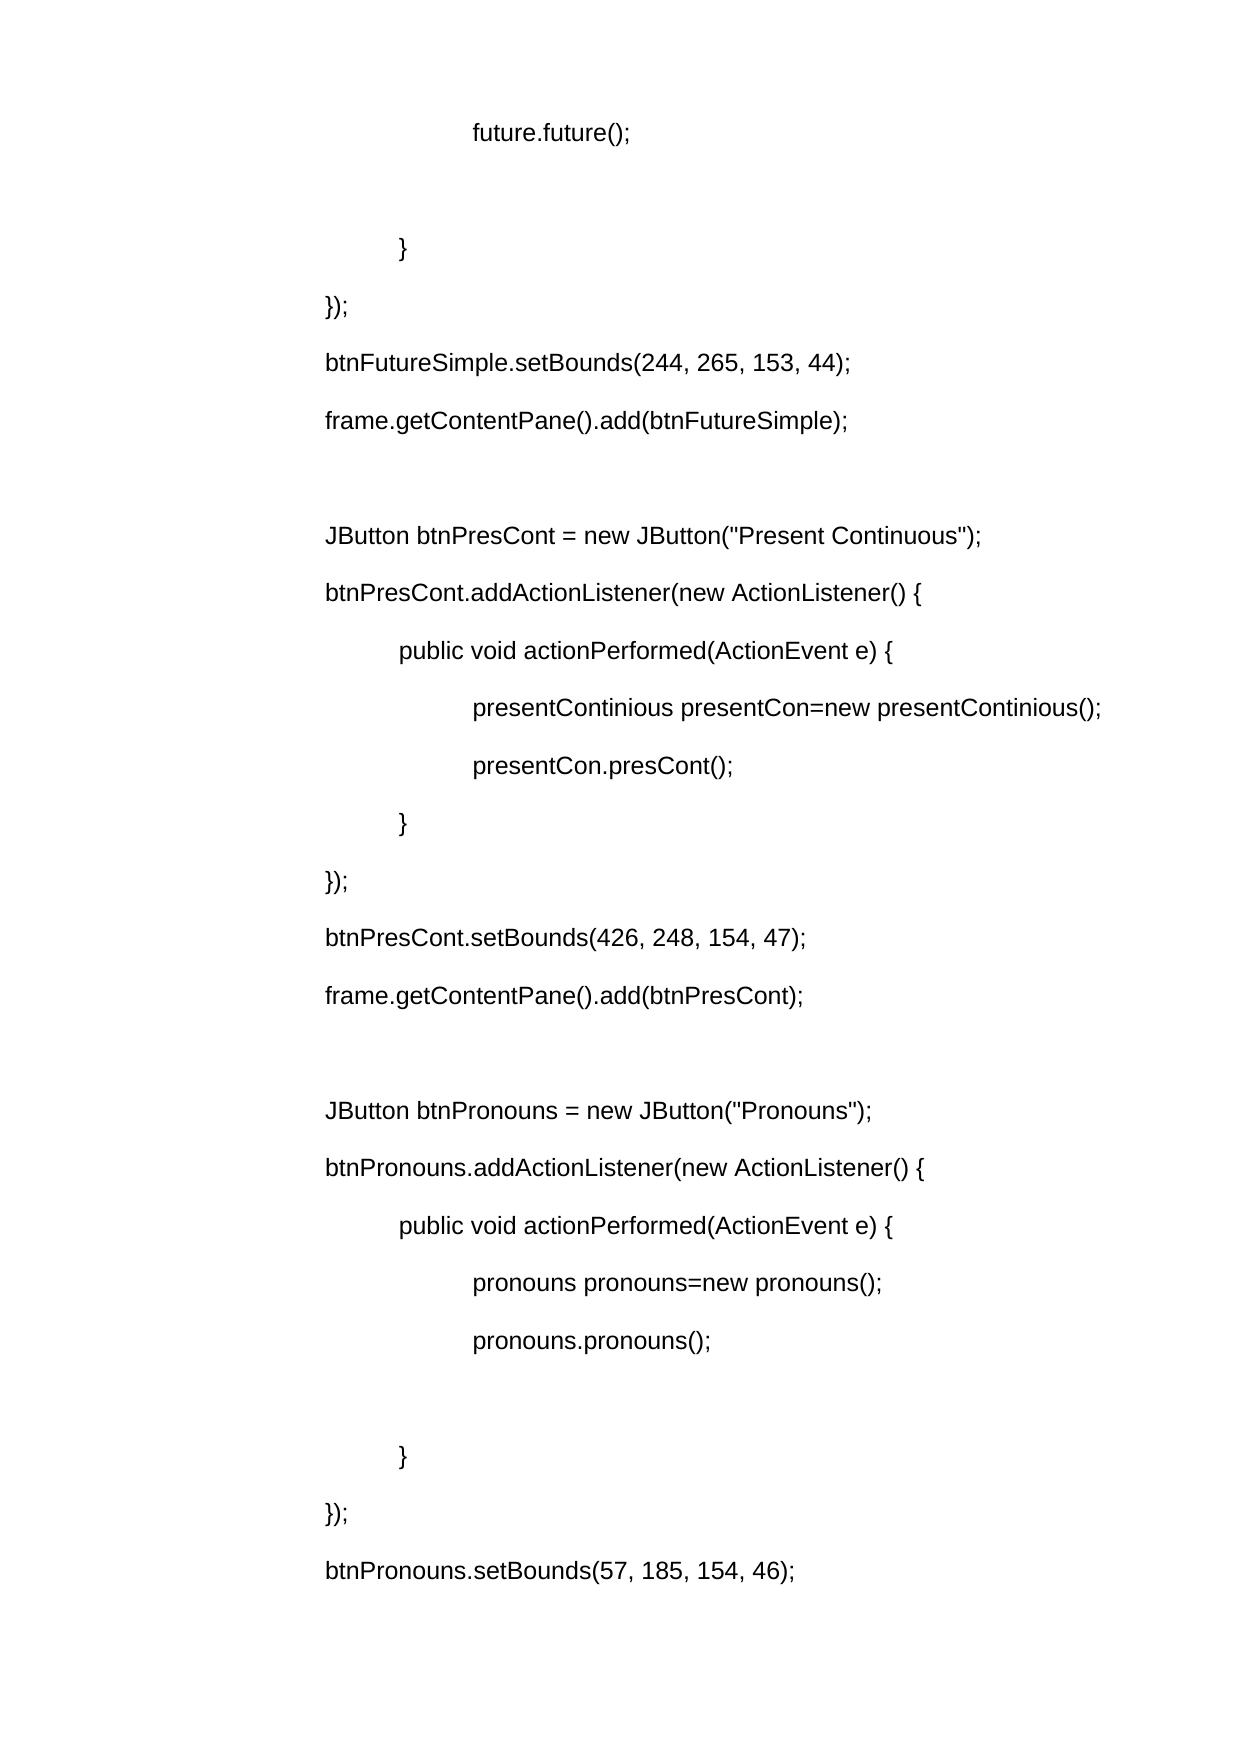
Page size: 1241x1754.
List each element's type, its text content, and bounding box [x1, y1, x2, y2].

text future.future(); [177, 118, 1152, 147]
text }); [177, 291, 1152, 319]
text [177, 1211, 1152, 1239]
text presentCon.presCont(); [177, 751, 1152, 779]
text JButton btnPronouns = new JButton("Pronouns"); [177, 1096, 1152, 1124]
text JButton btnPresCont = new JButton("Present Continuous"); [177, 521, 1152, 549]
text btnPresCont.setBounds(426, 248, 154, 47); [177, 923, 1152, 952]
text } [177, 233, 1152, 262]
text } [177, 808, 1152, 837]
text } [177, 1441, 1152, 1469]
text }); [177, 866, 1152, 894]
text frame.getContentPane().add(btnFutureSimple); [177, 406, 1152, 434]
text pronouns.pronouns(); [177, 1326, 1152, 1354]
text public void actionPerformed(ActionEvent e) { [177, 636, 1152, 664]
text pronouns pronouns=new pronouns(); [177, 1268, 1152, 1297]
text btnPronouns.setBounds(57, 185, 154, 46); [177, 1556, 1152, 1584]
text frame.getContentPane().add(btnPresCont); [177, 981, 1152, 1009]
text btnPresCont.addActionListener(new ActionListener() { [177, 578, 1152, 607]
text btnFutureSimple.setBounds(244, 265, 153, 44); [177, 348, 1152, 377]
text }); [177, 1498, 1152, 1527]
text btnPronouns.addActionListener(new ActionListener() { [177, 1153, 1152, 1182]
text presentContinious presentCon=new presentContinious(); [177, 693, 1152, 722]
